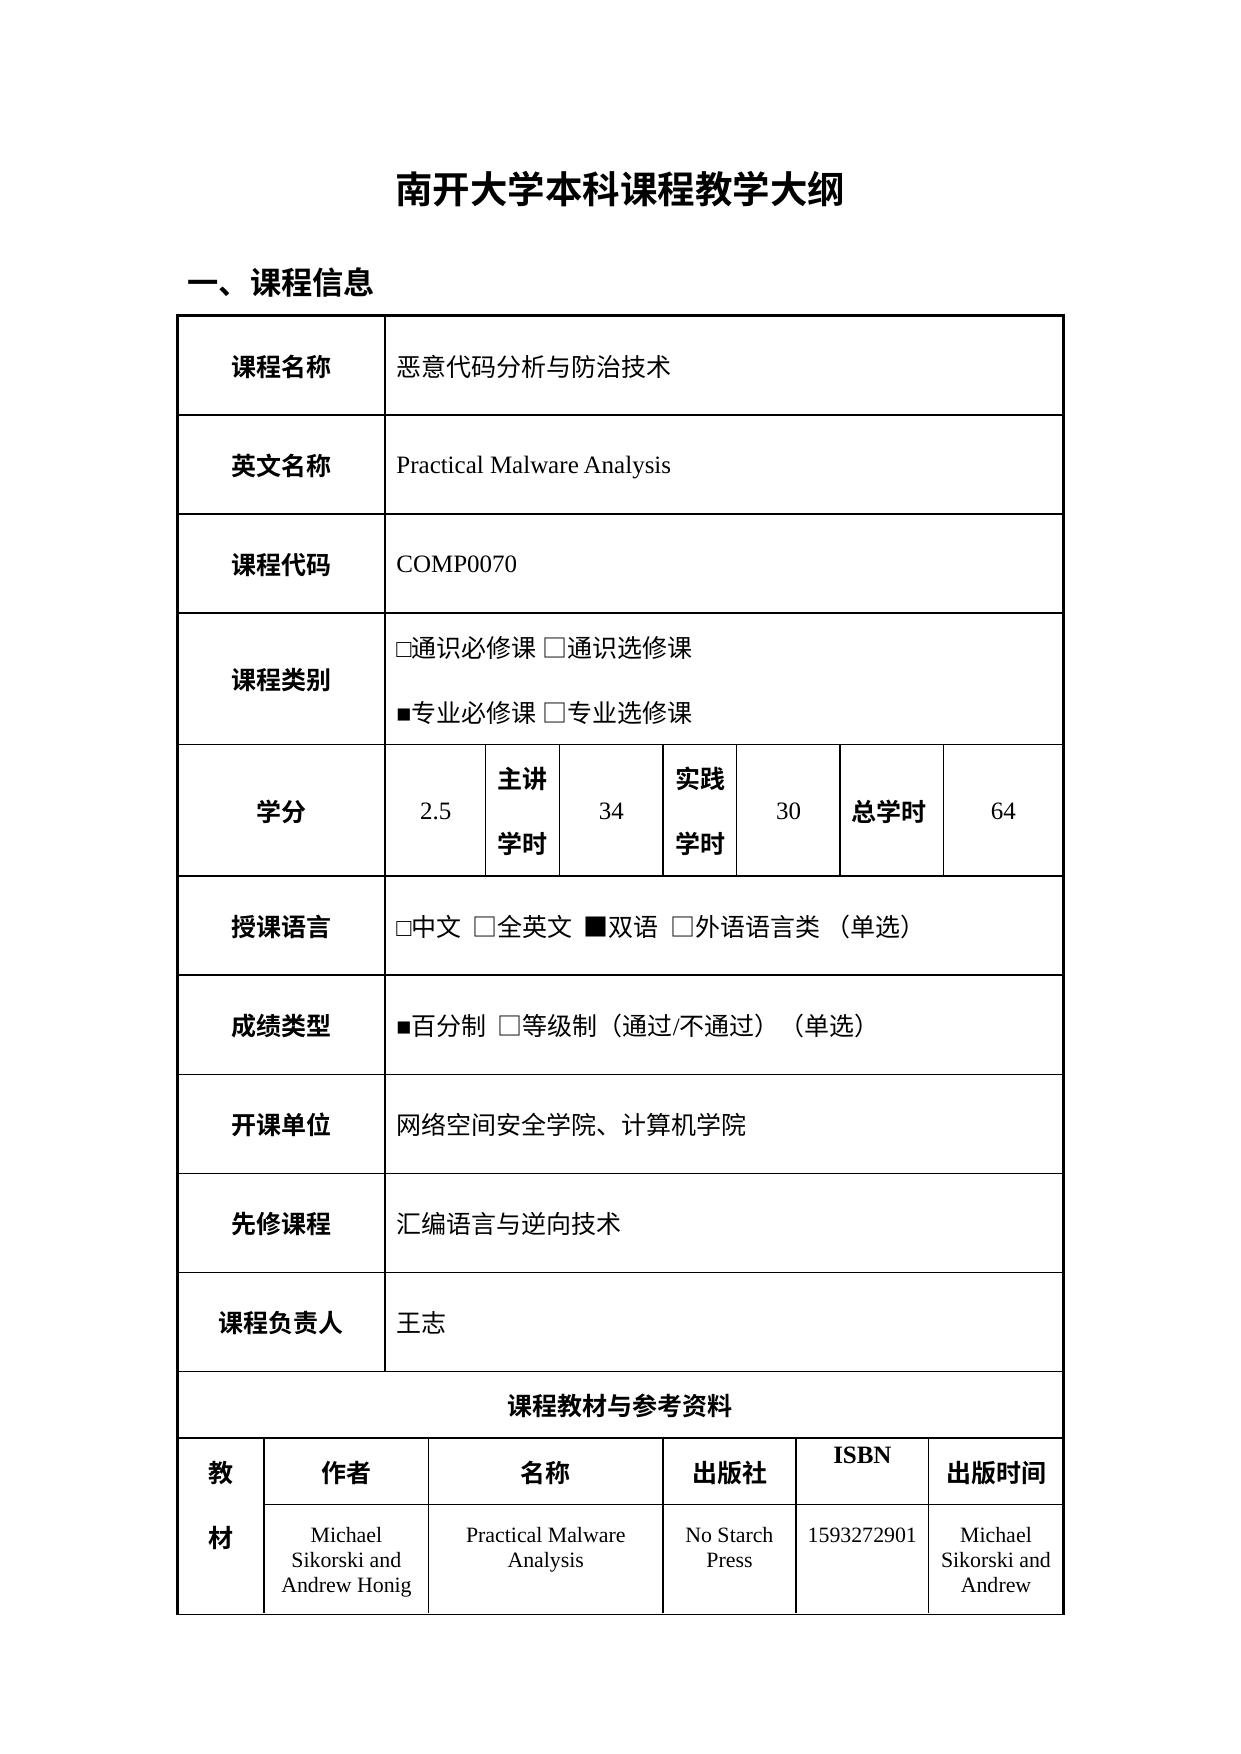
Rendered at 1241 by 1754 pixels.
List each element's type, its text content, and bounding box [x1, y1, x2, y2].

table_cell 课程类别 [179, 614, 384, 744]
table_header 课程名称 [179, 317, 384, 414]
table_cell 作者 [265, 1439, 428, 1504]
table_cell 2.5 [386, 745, 485, 875]
table_cell 总学时 [841, 745, 943, 875]
table_cell 授课语言 [179, 877, 384, 974]
table_cell 汇编语言与逆向技术 [386, 1174, 1062, 1272]
table_cell 教 材 [179, 1439, 263, 1613]
table_cell ■百分制 □等级制（通过/不通过）（单选） [386, 976, 1062, 1073]
table_cell 主讲学时 [486, 745, 559, 875]
table_cell 1593272901 [797, 1505, 928, 1613]
table_cell 课程负责人 [179, 1273, 384, 1371]
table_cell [429, 1505, 662, 1613]
table_cell 王志 [386, 1273, 1062, 1371]
table_cell COMP0070 [386, 515, 1062, 612]
table_cell 网络空间安全学院、计算机学院 [386, 1075, 1062, 1172]
table_cell Practical Malware Analysis [386, 416, 1062, 513]
table_cell 34 [560, 745, 662, 875]
table_cell 成绩类型 [179, 976, 384, 1073]
table_cell □通识必修课 □通识选修课 ■专业必修课 □专业选修课 [386, 614, 1062, 744]
table_cell 先修课程 [179, 1174, 384, 1272]
table_cell ISBN [797, 1439, 928, 1504]
table_header 恶意代码分析与防治技术 [386, 317, 1062, 414]
table_cell 出版社 [664, 1439, 795, 1504]
table_cell 英文名称 [179, 416, 384, 513]
text 南开大学本科课程教学大纲 [187, 154, 1053, 219]
table_cell 30 [737, 745, 839, 875]
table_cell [929, 1505, 1062, 1613]
text 一、课程信息 [187, 248, 1053, 313]
table_cell 课程代码 [179, 515, 384, 612]
table_cell 学分 [179, 745, 384, 875]
table_cell □中文 □全英文 ■双语 □外语语言类 （单选） [386, 877, 1062, 974]
table_cell 名称 [429, 1439, 662, 1504]
table_cell 课程教材与参考资料 [179, 1372, 1062, 1437]
table_cell 开课单位 [179, 1075, 384, 1172]
table_cell 64 [944, 745, 1062, 875]
table_cell No Starch Press [664, 1505, 795, 1613]
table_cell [265, 1505, 428, 1613]
table_cell 实践学时 [664, 745, 736, 875]
table_cell 出版时间 [929, 1439, 1062, 1504]
